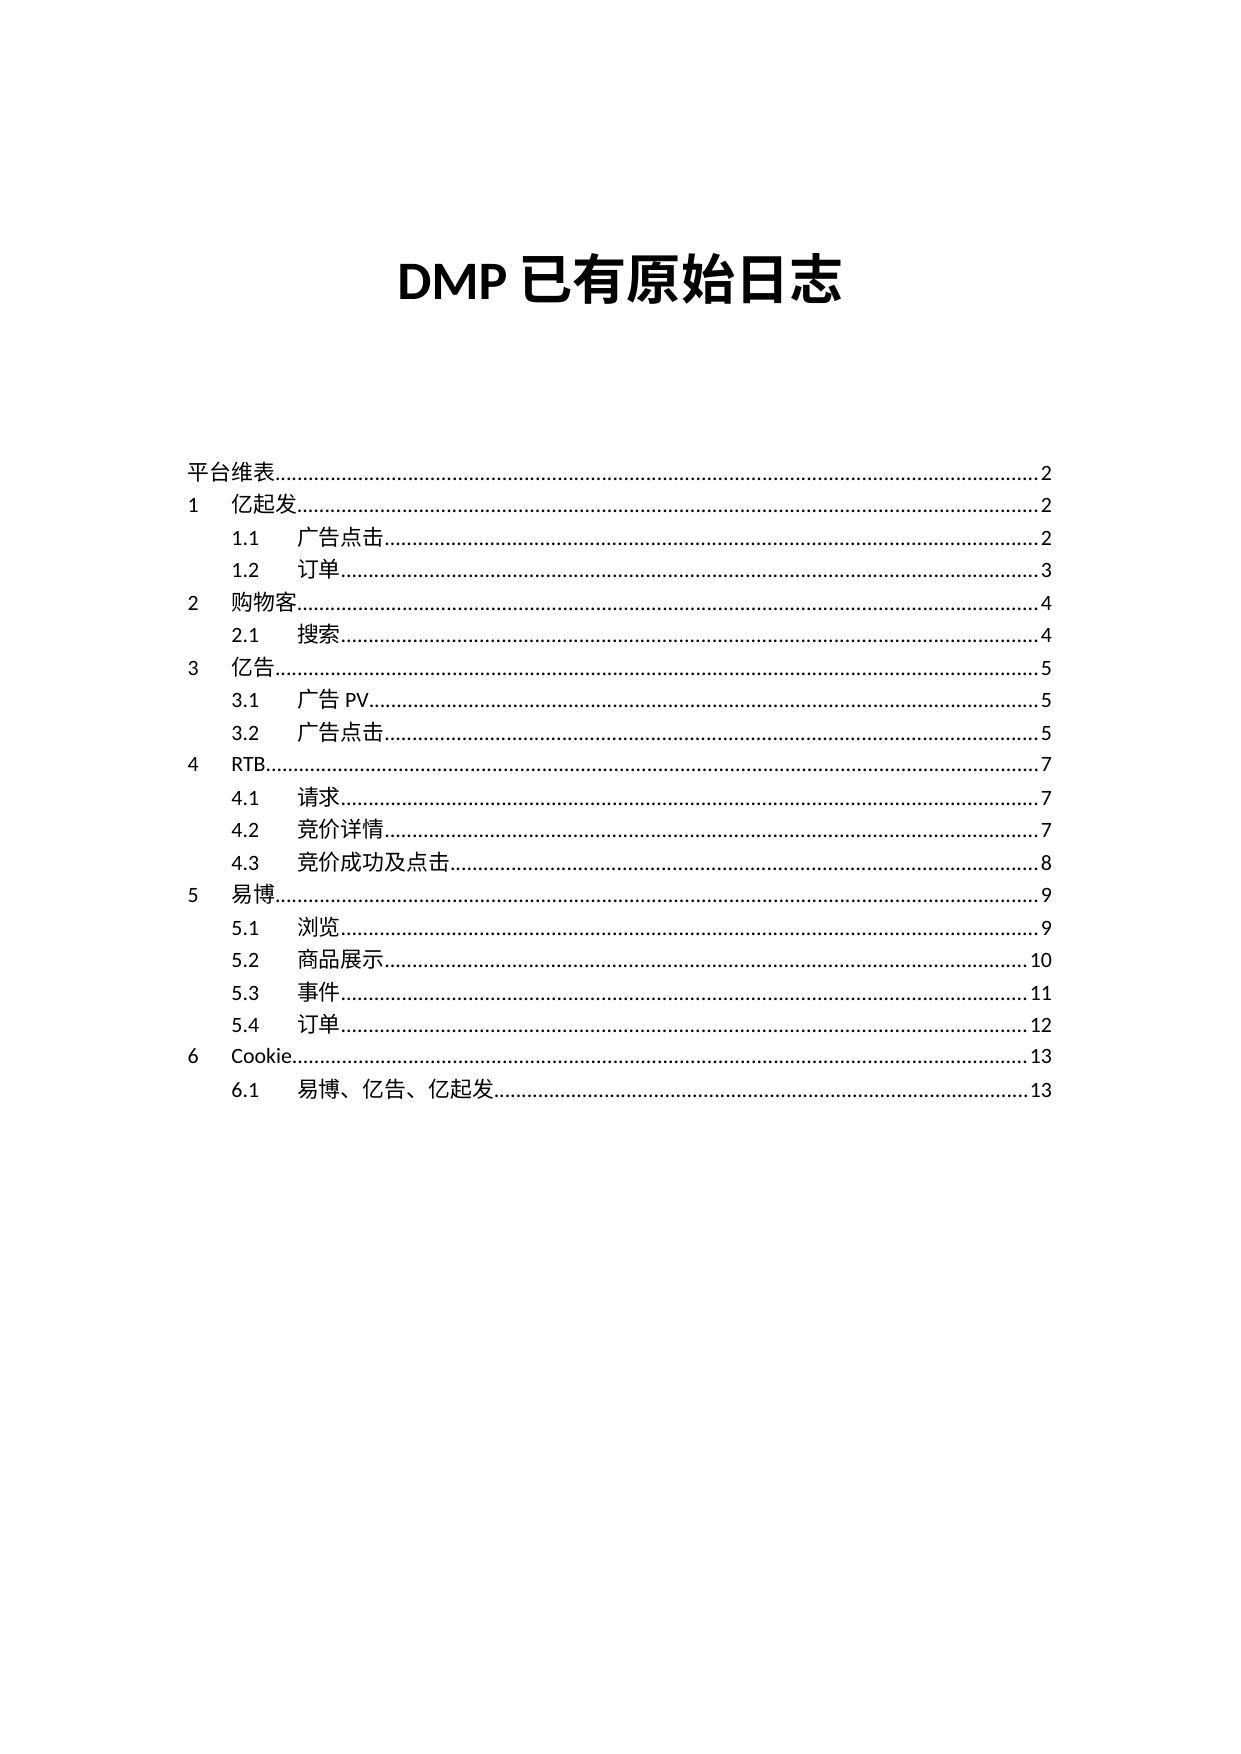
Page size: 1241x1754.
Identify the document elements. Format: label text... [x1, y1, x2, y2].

text 1.2 订单 3 [231, 552, 1053, 584]
text 平台维表 2 [187, 454, 1053, 487]
text 5.3 事件 11 [231, 974, 1053, 1007]
text 1.1 广告点击 2 [231, 519, 1053, 552]
text DMP已有原始日志 [187, 227, 1053, 324]
text 4.3 竞价成功及点击 8 [231, 844, 1053, 877]
text 6.1 易博、亿告、亿起发 13 [231, 1072, 1053, 1104]
text 6 Cookie 13 [187, 1039, 1053, 1072]
text 3.1 广告PV 5 [231, 682, 1053, 714]
text 4.2 竞价详情 7 [231, 812, 1053, 844]
text 3.2 广告点击 5 [231, 714, 1053, 747]
text 5.2 商品展示 10 [231, 942, 1053, 974]
text 2 购物客 4 [187, 584, 1053, 617]
text 5.1 浏览 9 [231, 909, 1053, 942]
text 5 易博 9 [187, 877, 1053, 909]
text 2.1 搜索 4 [231, 617, 1053, 649]
text 4 RTB 7 [187, 747, 1053, 779]
text 3 亿告 5 [187, 649, 1053, 682]
text 5.4 订单 12 [231, 1007, 1053, 1039]
text 1 亿起发 2 [187, 487, 1053, 519]
text 4.1 请求 7 [231, 779, 1053, 812]
